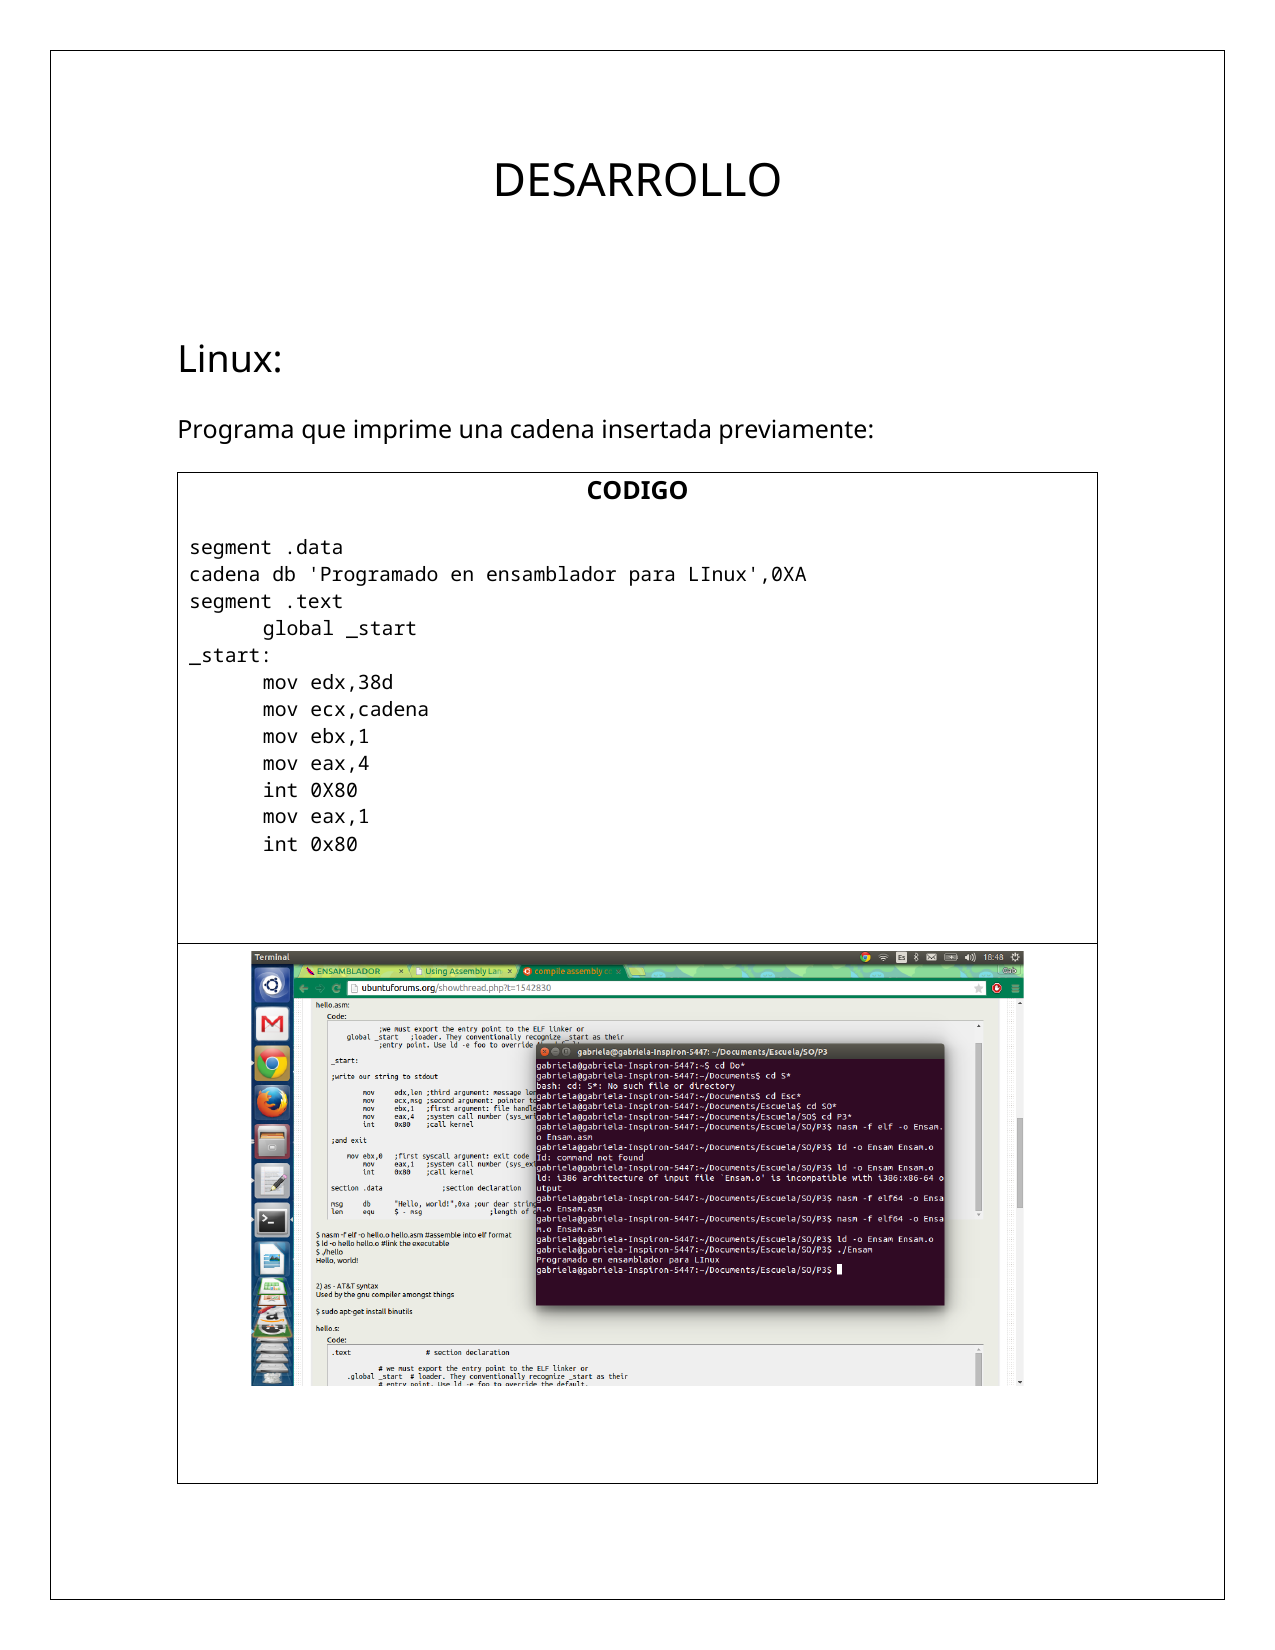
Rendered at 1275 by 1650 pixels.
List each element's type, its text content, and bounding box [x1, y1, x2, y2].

text Programa que imprime una cadena insertada previamente: [177, 412, 1098, 446]
text DESARROLLO [177, 147, 1098, 210]
table_cell [178, 944, 1097, 1483]
text Linux: [177, 332, 1098, 383]
table_header CODIGO segment .data cadena db 'Programado en ensamblador para LInux',0XA segment .text global _start _start: mov edx,38d mov ecx,cadena mov ebx,1 mov eax,4 int 0X80 mov eax,1 int 0x80 [178, 473, 1097, 943]
